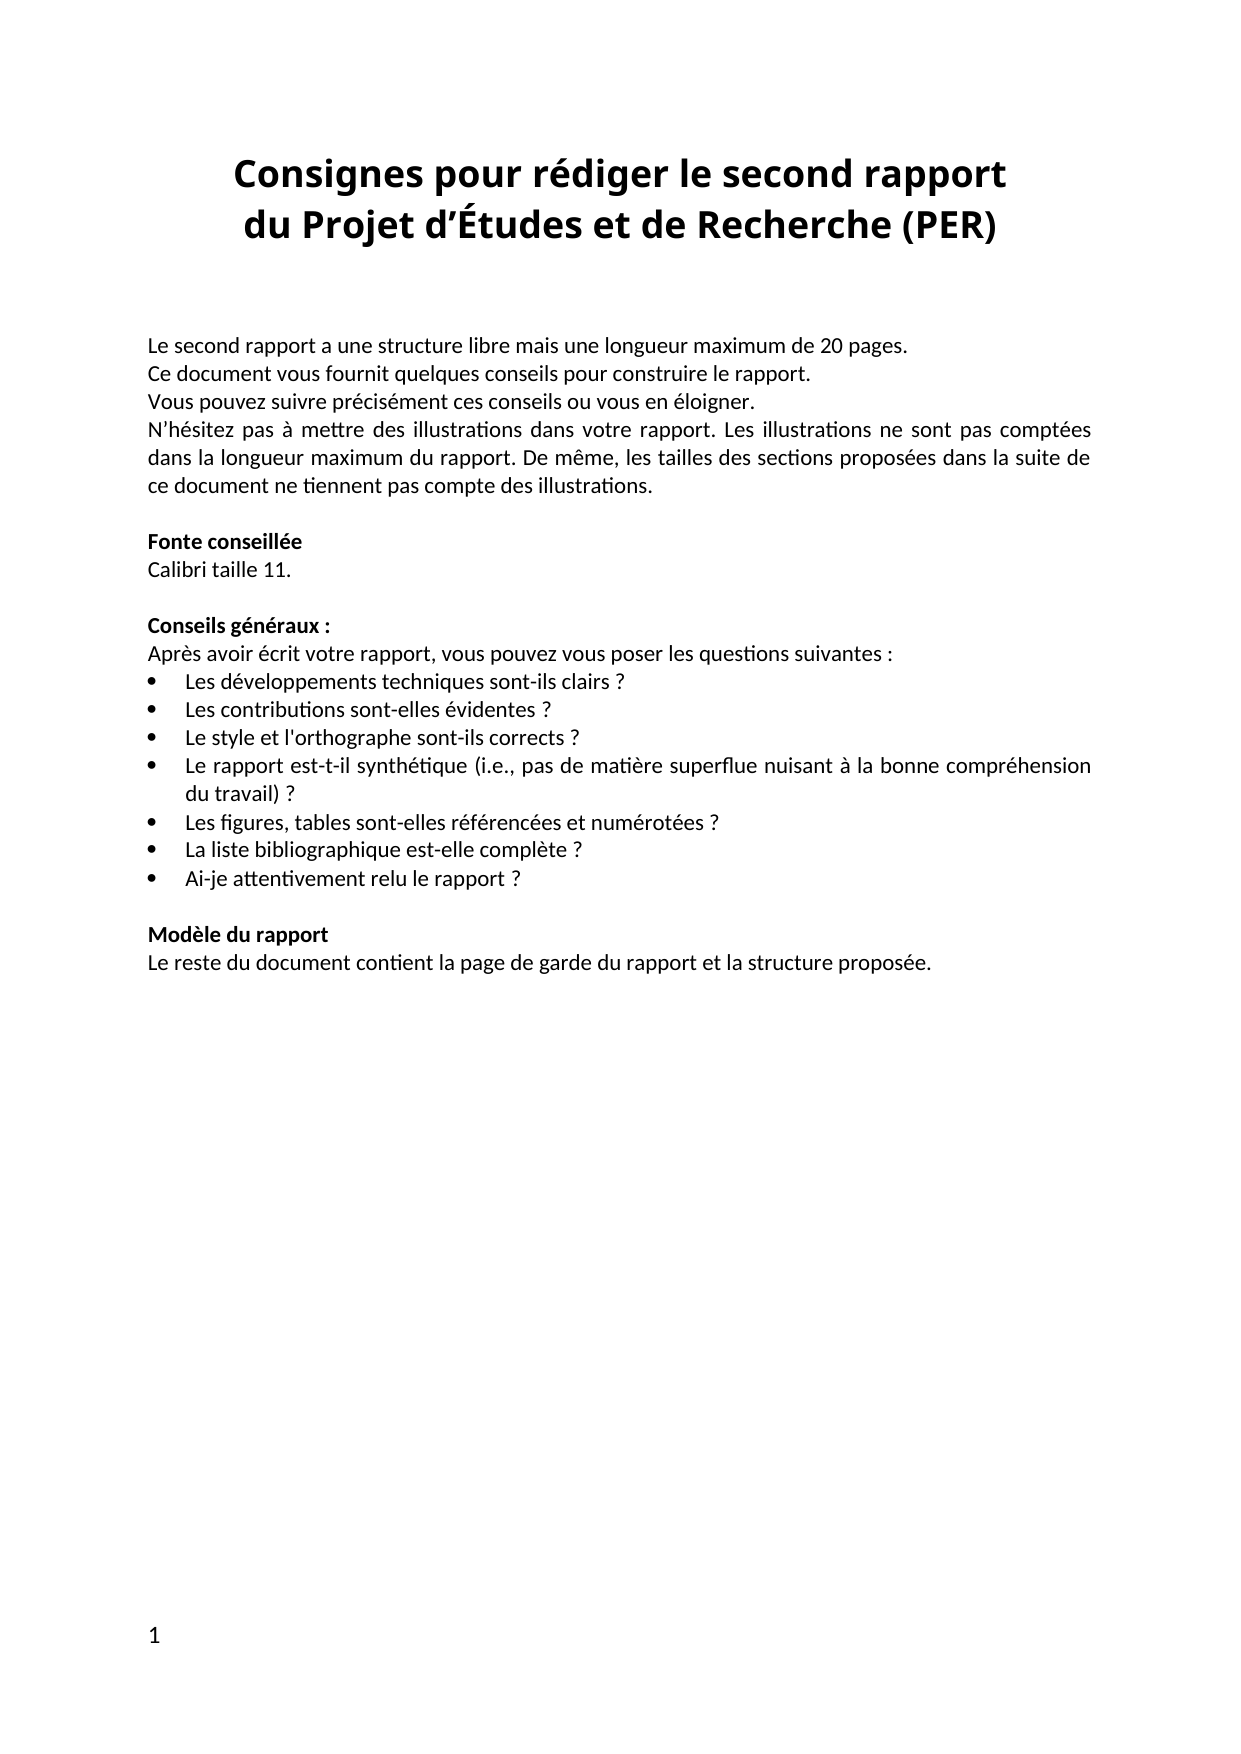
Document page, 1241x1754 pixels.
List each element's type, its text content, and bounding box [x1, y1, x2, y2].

list Le rapport est-t-il synthétique (i.e., pas de matière superflue nuisant à la bonne compréhension du travail) ? [148, 752, 1093, 808]
text Ce document vous fournit quelques conseils pour construire le rapport. [148, 359, 1093, 387]
text Après avoir écrit votre rapport, vous pouvez vous poser les questions suivantes : [148, 639, 1093, 667]
list Ai-je attentivement relu le rapport ? [148, 864, 1093, 892]
list Les figures, tables sont-elles référencées et numérotées ? [148, 808, 1093, 836]
list La liste bibliographique est-elle complète ? [148, 836, 1093, 864]
text du Projet d’Études et de Recherche (PER) [148, 199, 1093, 250]
list Le style et l'orthographe sont-ils corrects ? [148, 723, 1093, 752]
text Le reste du document contient la page de garde du rapport et la structure proposée. [148, 948, 1093, 976]
text N’hésitez pas à mettre des illustrations dans votre rapport. Les illustrations ne sont pas comptées dans la longueur maximum du rapport. De même, les tailles des sections proposées dans la suite de ce document ne tiennent pas compte des illustrations. [148, 415, 1093, 499]
text Fonte conseillée [148, 527, 1093, 555]
text Conseils généraux : [148, 611, 1093, 639]
text Vous pouvez suivre précisément ces conseils ou vous en éloigner. [148, 387, 1093, 415]
text Le second rapport a une structure libre mais une longueur maximum de 20 pages. [148, 331, 1093, 359]
list Les développements techniques sont-ils clairs ? [148, 667, 1093, 696]
text Consignes pour rédiger le second rapport [148, 148, 1093, 199]
text Calibri taille 11. [148, 555, 1093, 583]
text Modèle du rapport [148, 920, 1093, 948]
list Les contributions sont-elles évidentes ? [148, 696, 1093, 723]
